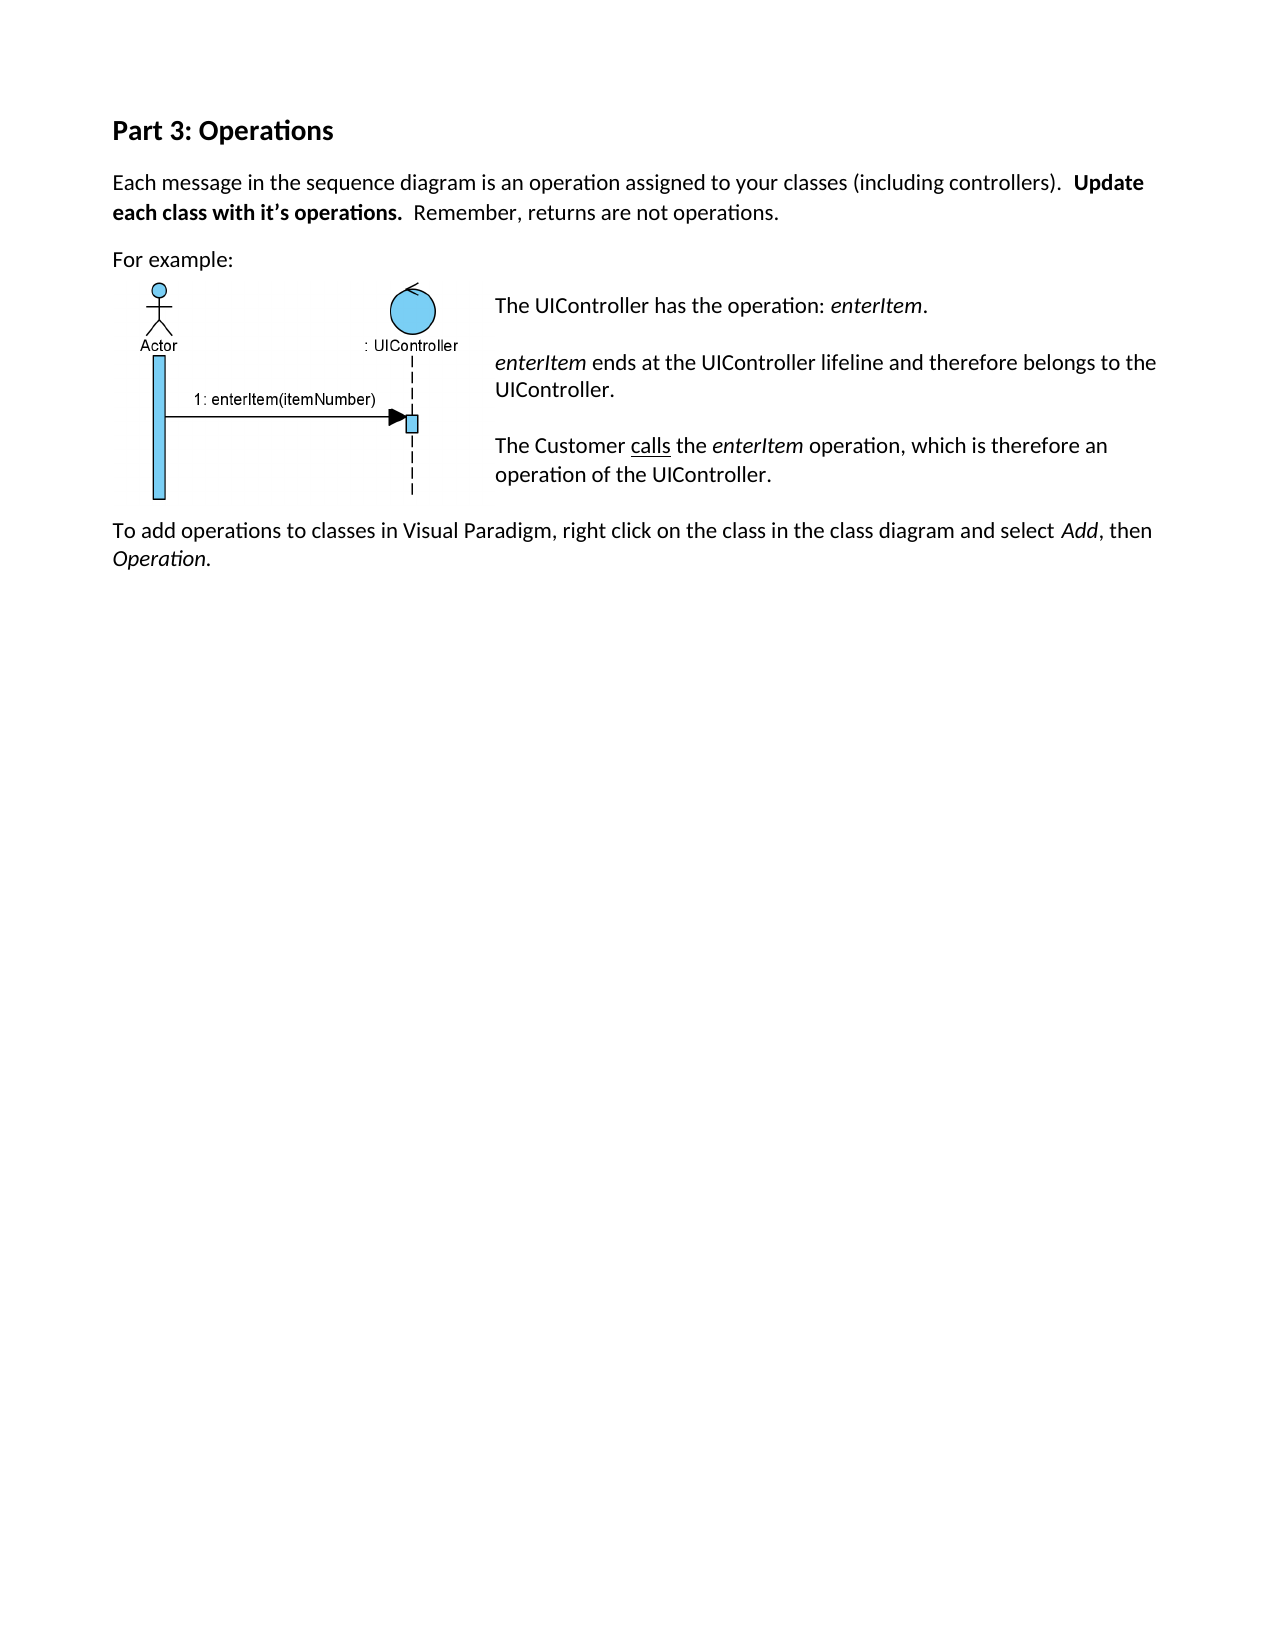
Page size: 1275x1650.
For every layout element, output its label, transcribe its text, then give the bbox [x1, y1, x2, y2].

text Each message in the sequence diagram is an operation assigned to your classes (including controllers). Update each class with it’s operations. Remember, returns are not operations. [112, 168, 1162, 226]
text enterItem ends at the UIController lifeline and therefore belongs to the UIController. [495, 348, 1162, 404]
text The UIController has the operation: enterItem. [495, 292, 1162, 319]
text The Customer calls the enterItem operation, which is therefore an operation of the UIController. [495, 432, 1162, 488]
text For example: [112, 245, 1162, 273]
picture [113, 281, 495, 506]
text Part 3: Operations [112, 112, 1162, 148]
text To add operations to classes in Visual Paradigm, right click on the class in the class diagram and select Add, then Operation. [112, 516, 1162, 572]
